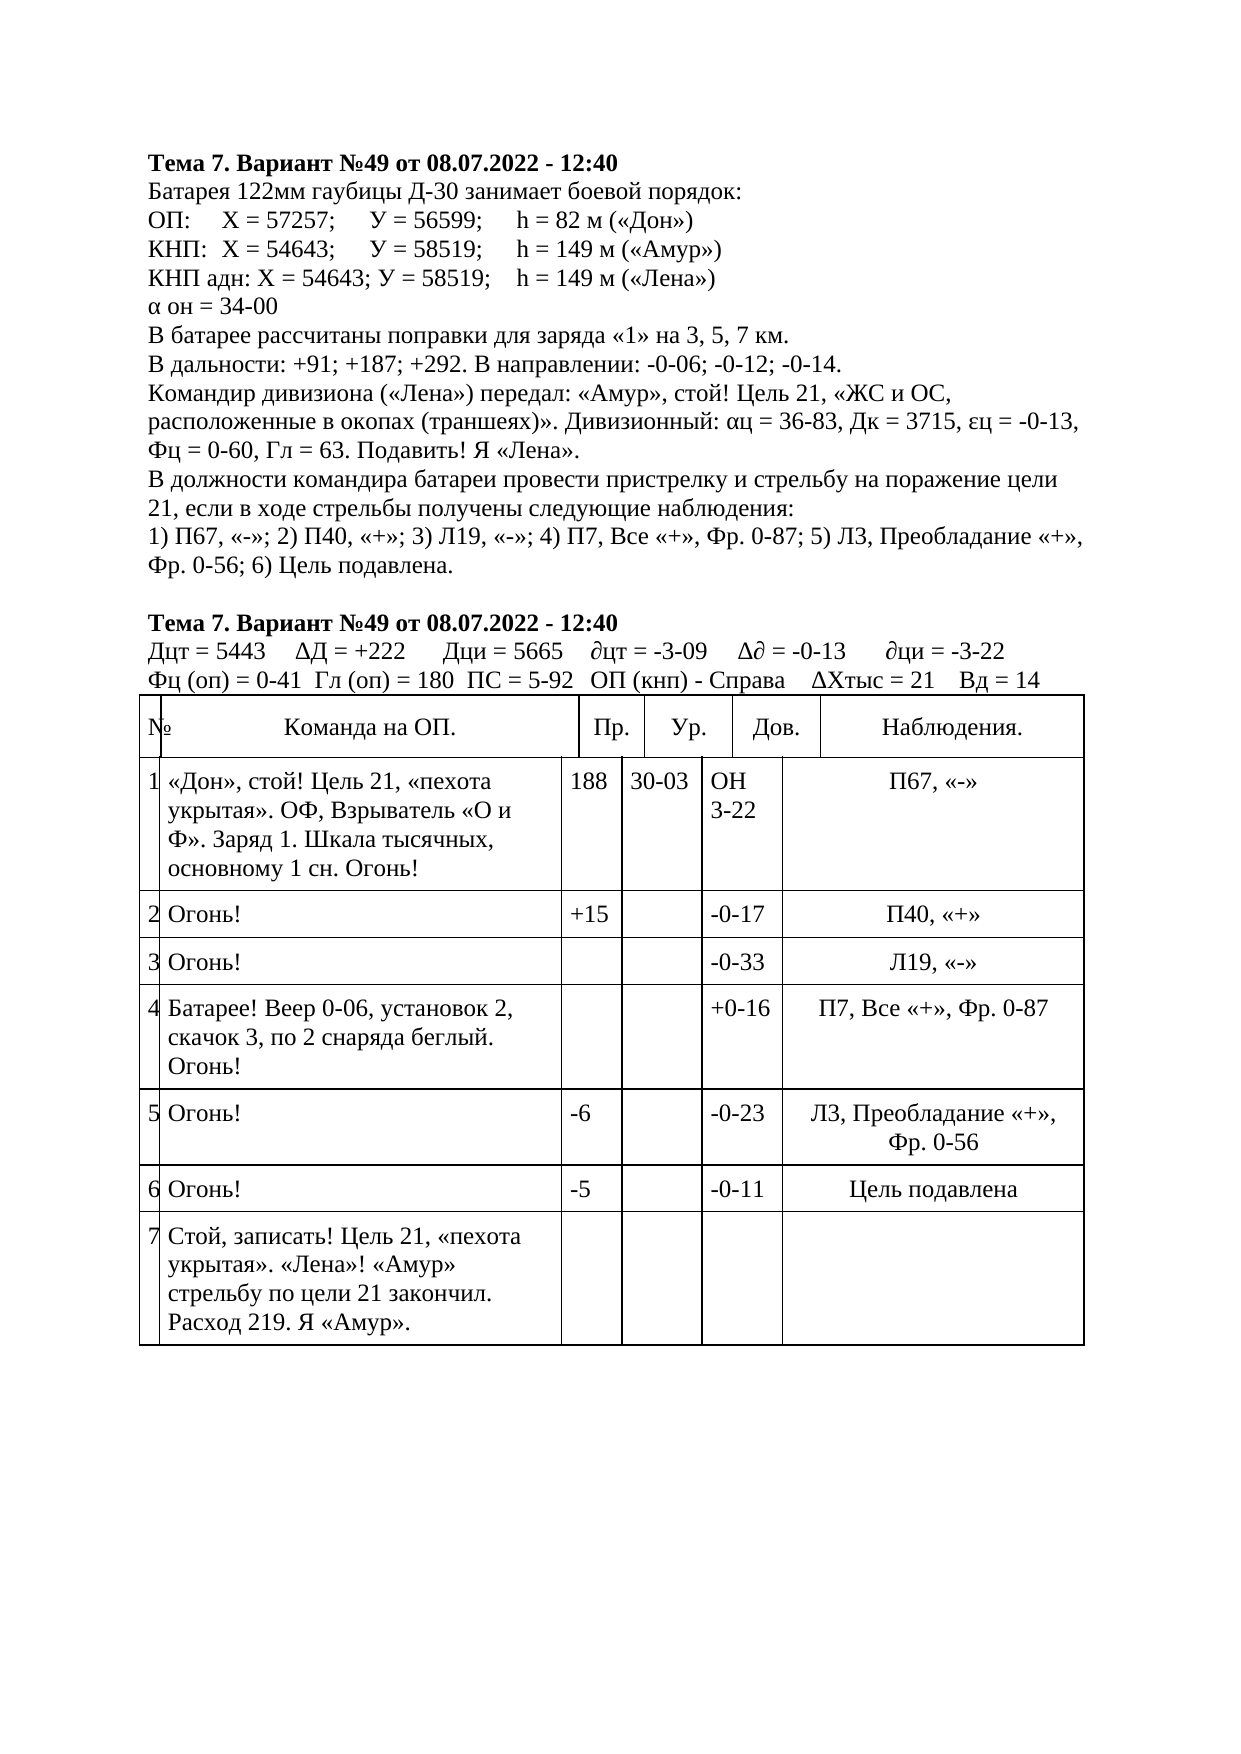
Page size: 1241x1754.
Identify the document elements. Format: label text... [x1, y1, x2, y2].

text КНП: Х = 54643; У = 58519; h = 149 м («Амур») [148, 234, 1092, 263]
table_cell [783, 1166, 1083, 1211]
text В должности командира батареи провести пристрелку и стрельбу на поражение цели 21, если в ходе стрельбы получены следующие наблюдения: [148, 464, 1092, 521]
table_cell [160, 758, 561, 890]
text Тема 7. Вариант №49 от 08.07.2022 - 12:40 [148, 148, 1092, 176]
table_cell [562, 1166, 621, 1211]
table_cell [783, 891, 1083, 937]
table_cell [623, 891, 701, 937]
text Фц (оп) = 0-41 Гл (оп) = 180 ПС = 5-92 ОП (кнп) - Справа ∆Xтыс = 21 Вд = 14 [148, 665, 1092, 694]
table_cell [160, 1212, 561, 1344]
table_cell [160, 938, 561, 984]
text Батарея 122мм гаубицы Д-30 занимает боевой порядок: [148, 176, 1092, 205]
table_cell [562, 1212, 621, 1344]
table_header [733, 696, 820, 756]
text 1) П67, «-»; 2) П40, «+»; 3) Л19, «-»; 4) П7, Все «+», Фр. 0-87; 5) Л3, Преобладание «+», Фр. 0-56; 6) Цель подавлена. [148, 521, 1092, 579]
text ОП: Х = 57257; У = 56599; h = 82 м («Дон») [148, 205, 1092, 234]
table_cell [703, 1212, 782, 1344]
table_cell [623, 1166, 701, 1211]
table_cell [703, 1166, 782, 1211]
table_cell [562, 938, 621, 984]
text α он = 34-00 [148, 291, 1092, 320]
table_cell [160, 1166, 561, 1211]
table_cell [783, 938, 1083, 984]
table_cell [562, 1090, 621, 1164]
text Командир дивизиона («Лена») передал: «Амур», стой! Цель 21, «ЖС и ОС, расположенные в окопах (траншеях)». Дивизионный: αц = 36-83, Дк = 3715, εц = -0-13, Фц = 0-60, Гл = 63. Подавить! Я «Лена». [148, 378, 1092, 464]
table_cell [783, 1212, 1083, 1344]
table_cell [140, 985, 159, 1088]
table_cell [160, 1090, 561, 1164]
text Тема 7. Вариант №49 от 08.07.2022 - 12:40 [148, 608, 1092, 636]
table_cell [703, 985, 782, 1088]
text В дальности: +91; +187; +292. В направлении: -0-06; -0-12; -0-14. [148, 349, 1092, 378]
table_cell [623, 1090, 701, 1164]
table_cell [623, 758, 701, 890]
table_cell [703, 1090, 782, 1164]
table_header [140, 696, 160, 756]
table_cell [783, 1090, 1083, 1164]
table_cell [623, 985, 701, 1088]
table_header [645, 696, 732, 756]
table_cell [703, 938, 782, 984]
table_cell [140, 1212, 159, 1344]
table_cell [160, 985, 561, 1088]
text В батарее рассчитаны поправки для заряда «1» на 3, 5, 7 км. [148, 320, 1092, 349]
text КНП адн: Х = 54643; У = 58519; h = 149 м («Лена») [148, 263, 1092, 291]
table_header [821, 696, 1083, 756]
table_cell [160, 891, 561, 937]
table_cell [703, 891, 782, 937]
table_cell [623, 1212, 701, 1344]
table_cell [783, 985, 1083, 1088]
text Дцт = 5443 ∆Д = +222 Дци = 5665 ∂цт = -3-09 ∆∂ = -0-13 ∂ци = -3-22 [148, 636, 1092, 665]
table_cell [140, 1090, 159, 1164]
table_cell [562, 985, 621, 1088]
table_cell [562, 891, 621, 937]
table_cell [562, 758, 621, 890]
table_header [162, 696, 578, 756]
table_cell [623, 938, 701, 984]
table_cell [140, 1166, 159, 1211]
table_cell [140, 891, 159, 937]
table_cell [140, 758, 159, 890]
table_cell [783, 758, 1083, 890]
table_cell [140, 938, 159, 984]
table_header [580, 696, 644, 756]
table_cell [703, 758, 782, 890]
